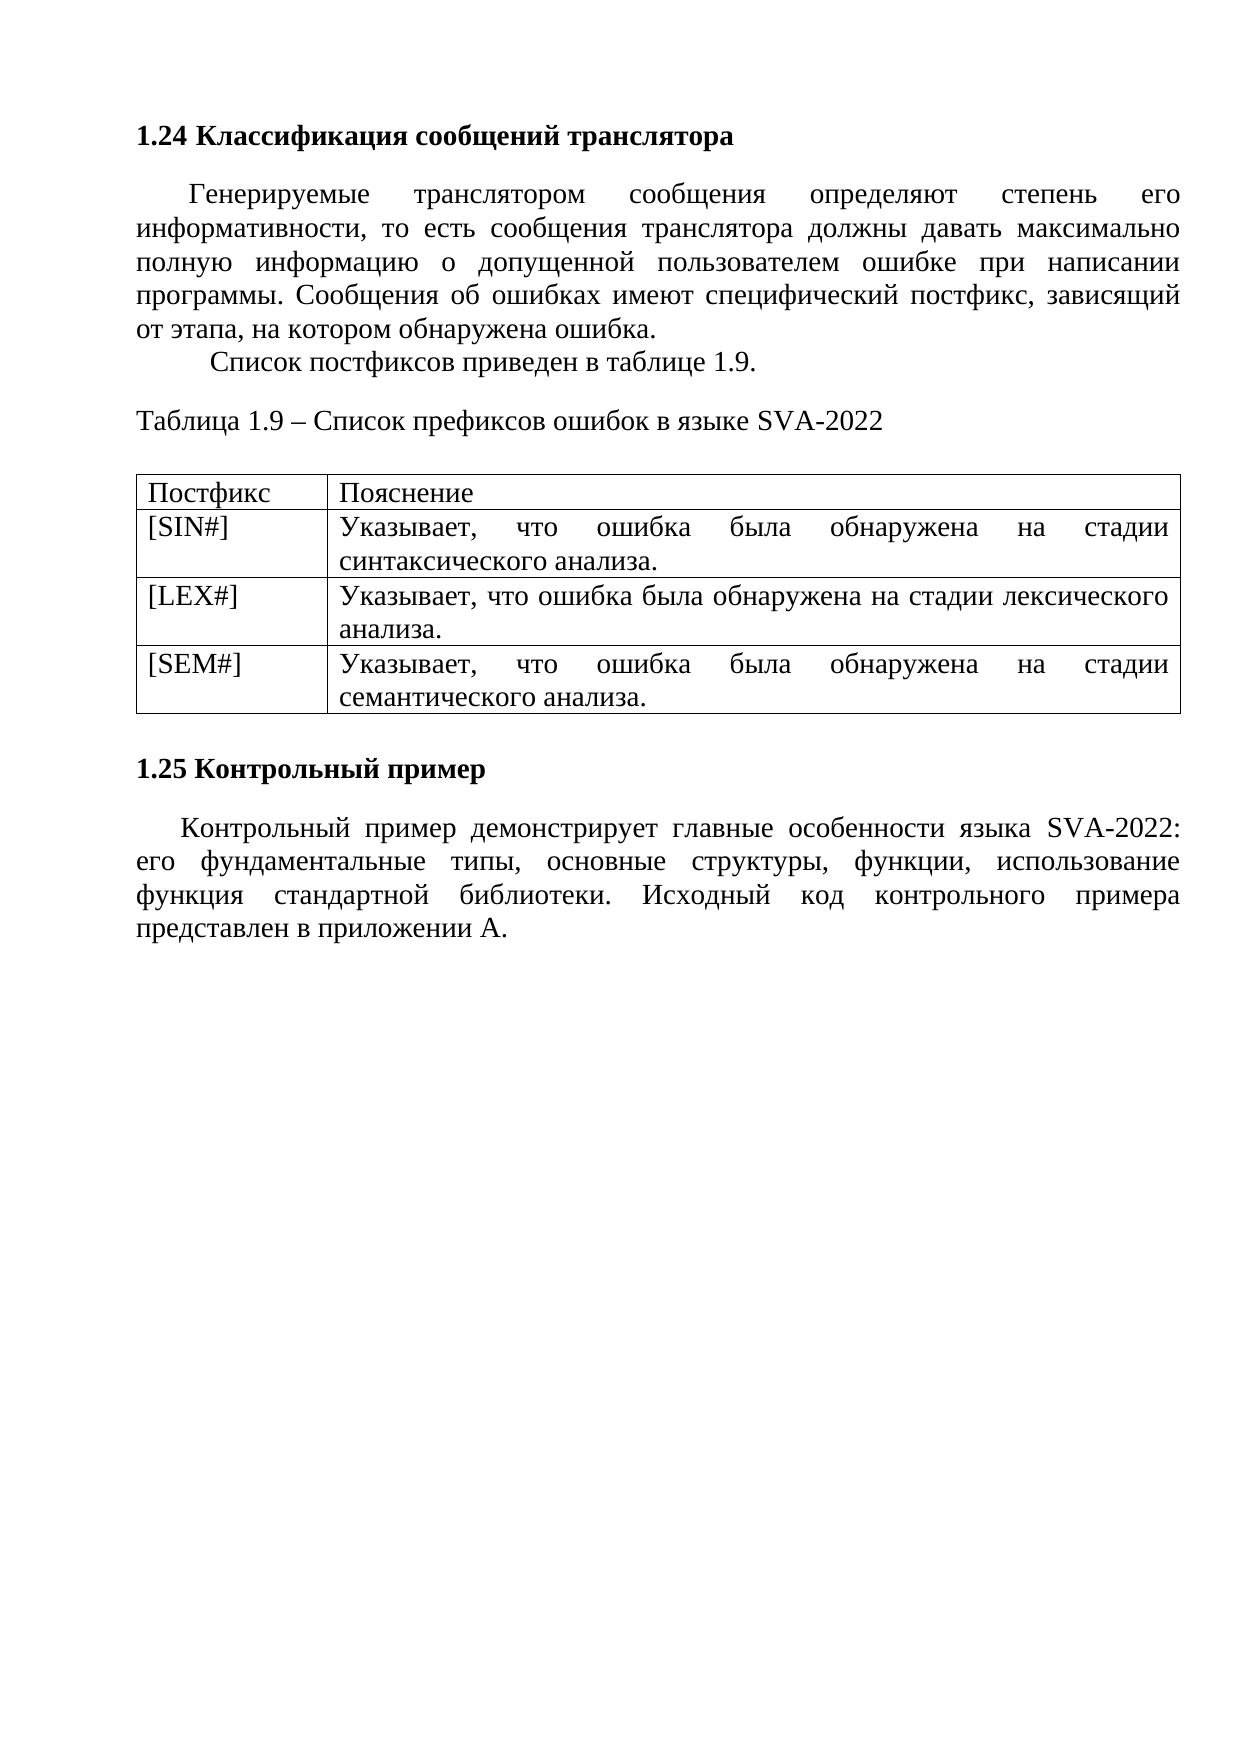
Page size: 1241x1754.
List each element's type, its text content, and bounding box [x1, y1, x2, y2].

table_cell Указывает, что ошибка была обнаружена на стадии лексического анализа. [328, 578, 1180, 645]
text Генерируемые транслятором сообщения определяют степень его информативности, то есть сообщения транслятора должны давать максимально полную информацию о допущенной пользователем ошибке при написании программы. Сообщения об ошибках имеют специфический постфикс, зависящий от этапа, на котором обнаружена ошибка. [136, 177, 1181, 344]
text Список постфиксов приведен в таблице 1.9. [136, 344, 1181, 378]
table_cell Указывает, что ошибка была обнаружена на стадии синтаксического анализа. [328, 510, 1180, 577]
table_header Пояснение [328, 475, 1180, 508]
table_cell [SIN#] [137, 510, 327, 577]
table_cell [LEX#] [137, 578, 327, 645]
text 1.25 Контрольный пример [136, 751, 1181, 785]
table_header Постфикс [137, 475, 327, 508]
list Классификация сообщений транслятора [136, 118, 1181, 152]
text Таблица 1.9 – Список префиксов ошибок в языке SVA-2022 [136, 403, 1181, 436]
table_cell [SEM#] [137, 646, 327, 713]
text Контрольный пример демонстрирует главные особенности языка SVA-2022: его фундаментальные типы, основные структуры, функции, использование функция стандартной библиотеки. Исходный код контрольного примера представлен в приложении А. [136, 810, 1181, 944]
table_cell Указывает, что ошибка была обнаружена на стадии семантического анализа. [328, 646, 1180, 713]
